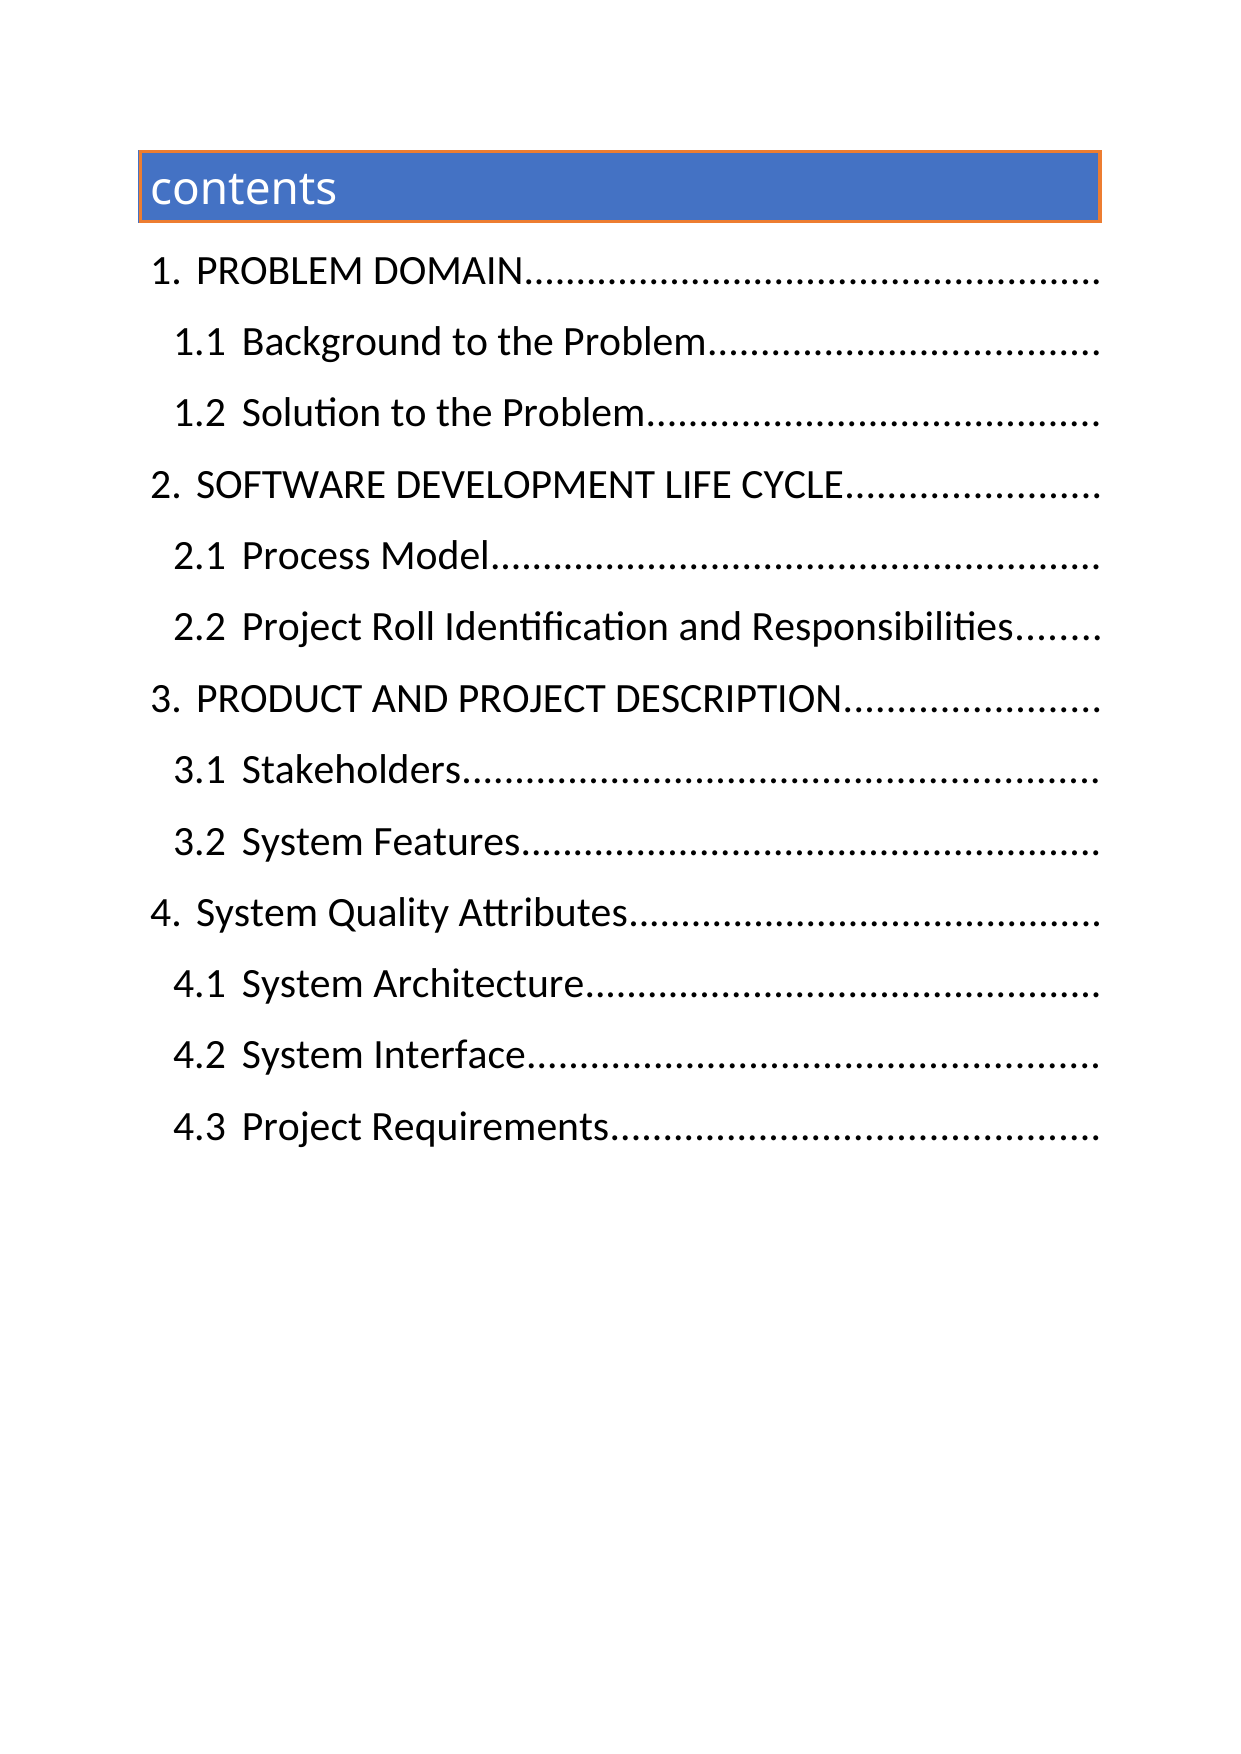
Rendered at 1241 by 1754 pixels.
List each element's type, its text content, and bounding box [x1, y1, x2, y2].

subtitle contents [142, 153, 1098, 220]
text 3. PRODUCT AND PROJECT DESCRIPTION 4 [150, 672, 1090, 723]
text 3.2 System Features 4 [173, 814, 1090, 865]
text 4.3 Project Requirements 5 [173, 1100, 1090, 1151]
text 2.2 Project Roll Identification and Responsibilities 4 [173, 600, 1090, 651]
text 1.2 Solution to the Problem 3 [173, 386, 1090, 437]
text 4.2 System Interface 5 [173, 1028, 1090, 1079]
text 3.1 Stakeholders 4 [173, 743, 1090, 794]
text 4.1 System Architecture 4 [173, 957, 1090, 1008]
text 1. PROBLEM DOMAIN 3 [150, 244, 1090, 294]
text 2. SOFTWARE DEVELOPMENT LIFE CYCLE 3 [150, 458, 1090, 508]
text 2.1 Process Model 3 [173, 529, 1090, 580]
text 4. System Quality Attributes 4 [150, 886, 1090, 937]
text 1.1 Background to the Problem 3 [173, 315, 1090, 366]
